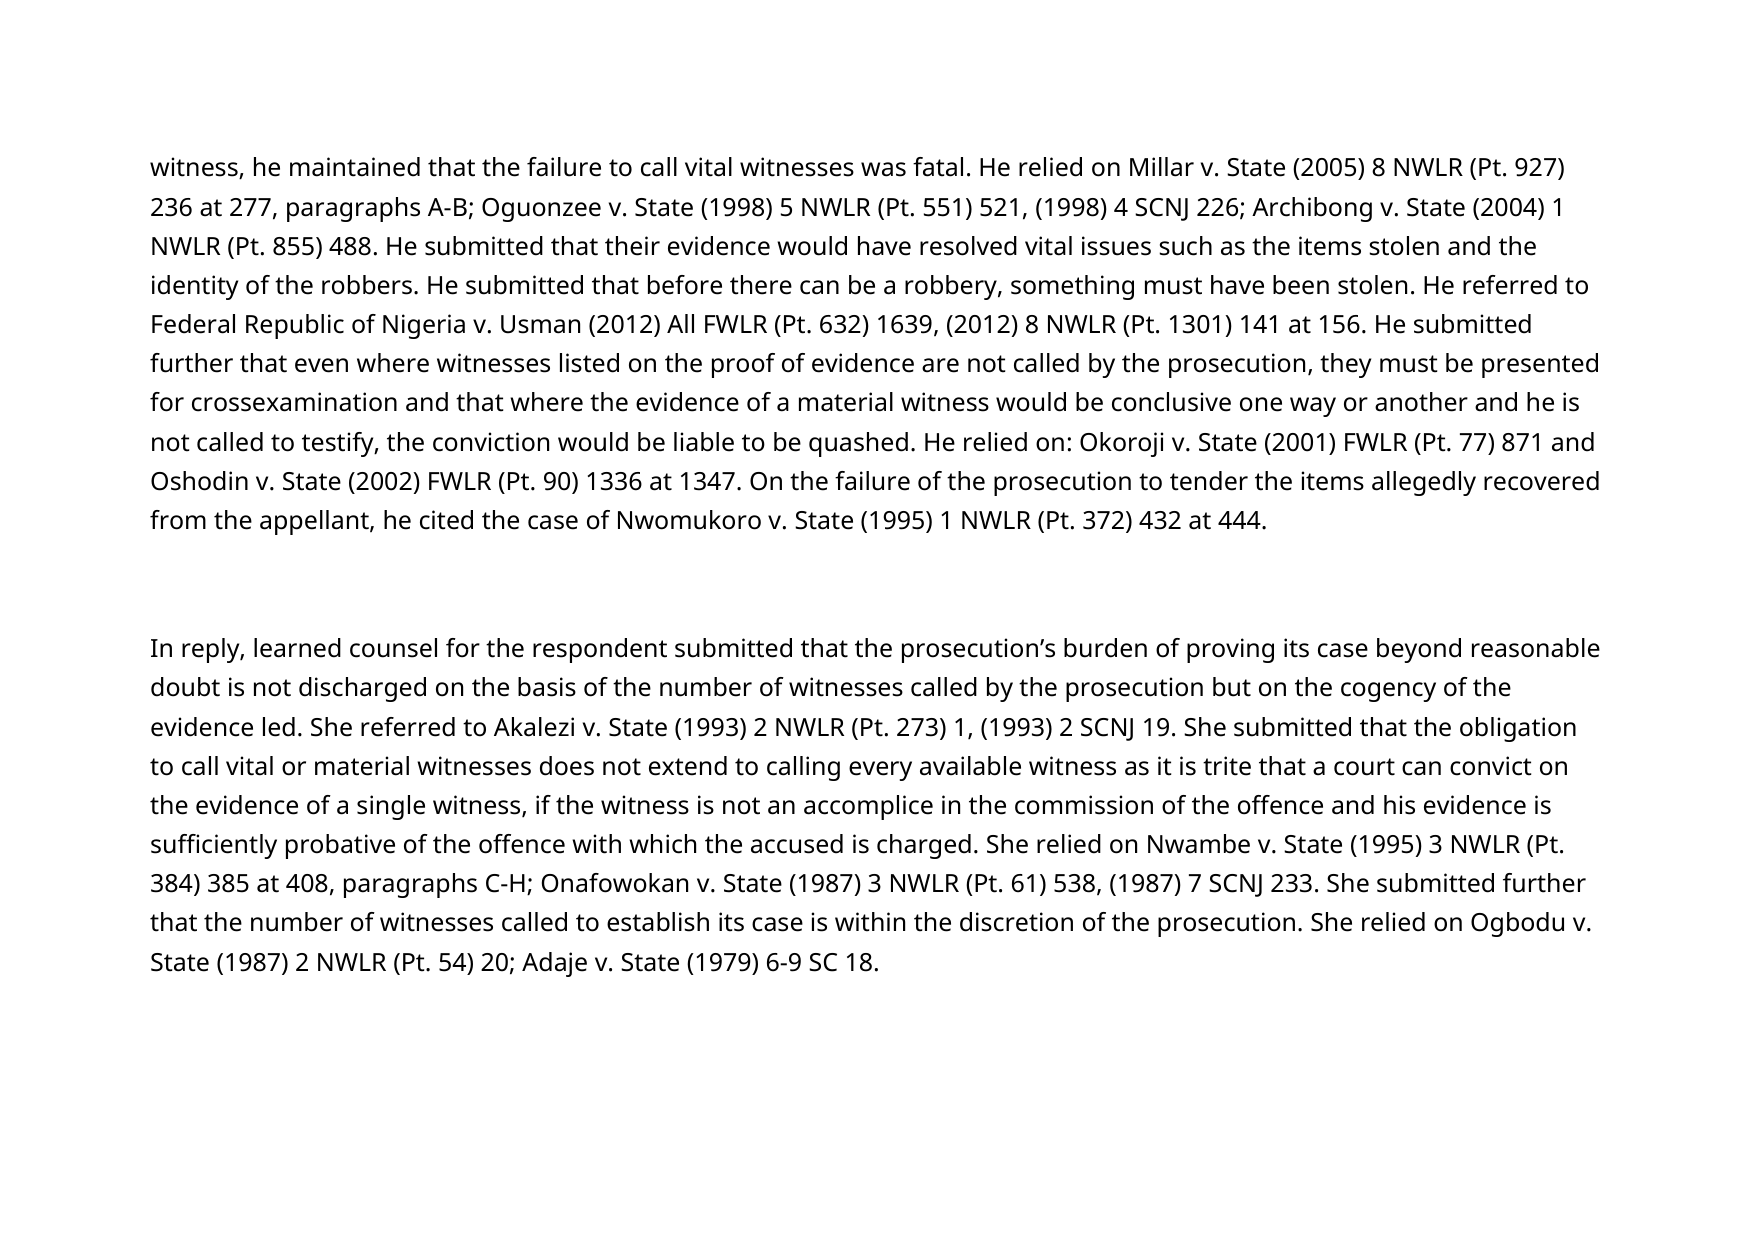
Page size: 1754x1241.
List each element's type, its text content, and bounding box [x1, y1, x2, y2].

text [150, 150, 1604, 537]
text In reply, learned counsel for the respondent submitted that the prosecution’s burden of proving its case beyond reasonable doubt is not discharged on the basis of the number of witnesses called by the prosecution but on the cogency of the evidence led. She referred to Akalezi v. State (1993) 2 NWLR (Pt. 273) 1, (1993) 2 SCNJ 19. She submitted that the obligation to call vital or material witnesses does not extend to calling every available witness as it is trite that a court can convict on the evidence of a single witness, if the witness is not an accomplice in the commission of the offence and his evidence is sufficiently probative of the offence with which the accused is charged. She relied on Nwambe v. State (1995) 3 NWLR (Pt. 384) 385 at 408, paragraphs C-H; Onafowokan v. State (1987) 3 NWLR (Pt. 61) 538, (1987) 7 SCNJ 233. She submitted further that the number of witnesses called to establish its case is within the discretion of the prosecution. She relied on Ogbodu v. State (1987) 2 NWLR (Pt. 54) 20; Adaje v. State (1979) 6-9 SC 18. [150, 631, 1604, 978]
